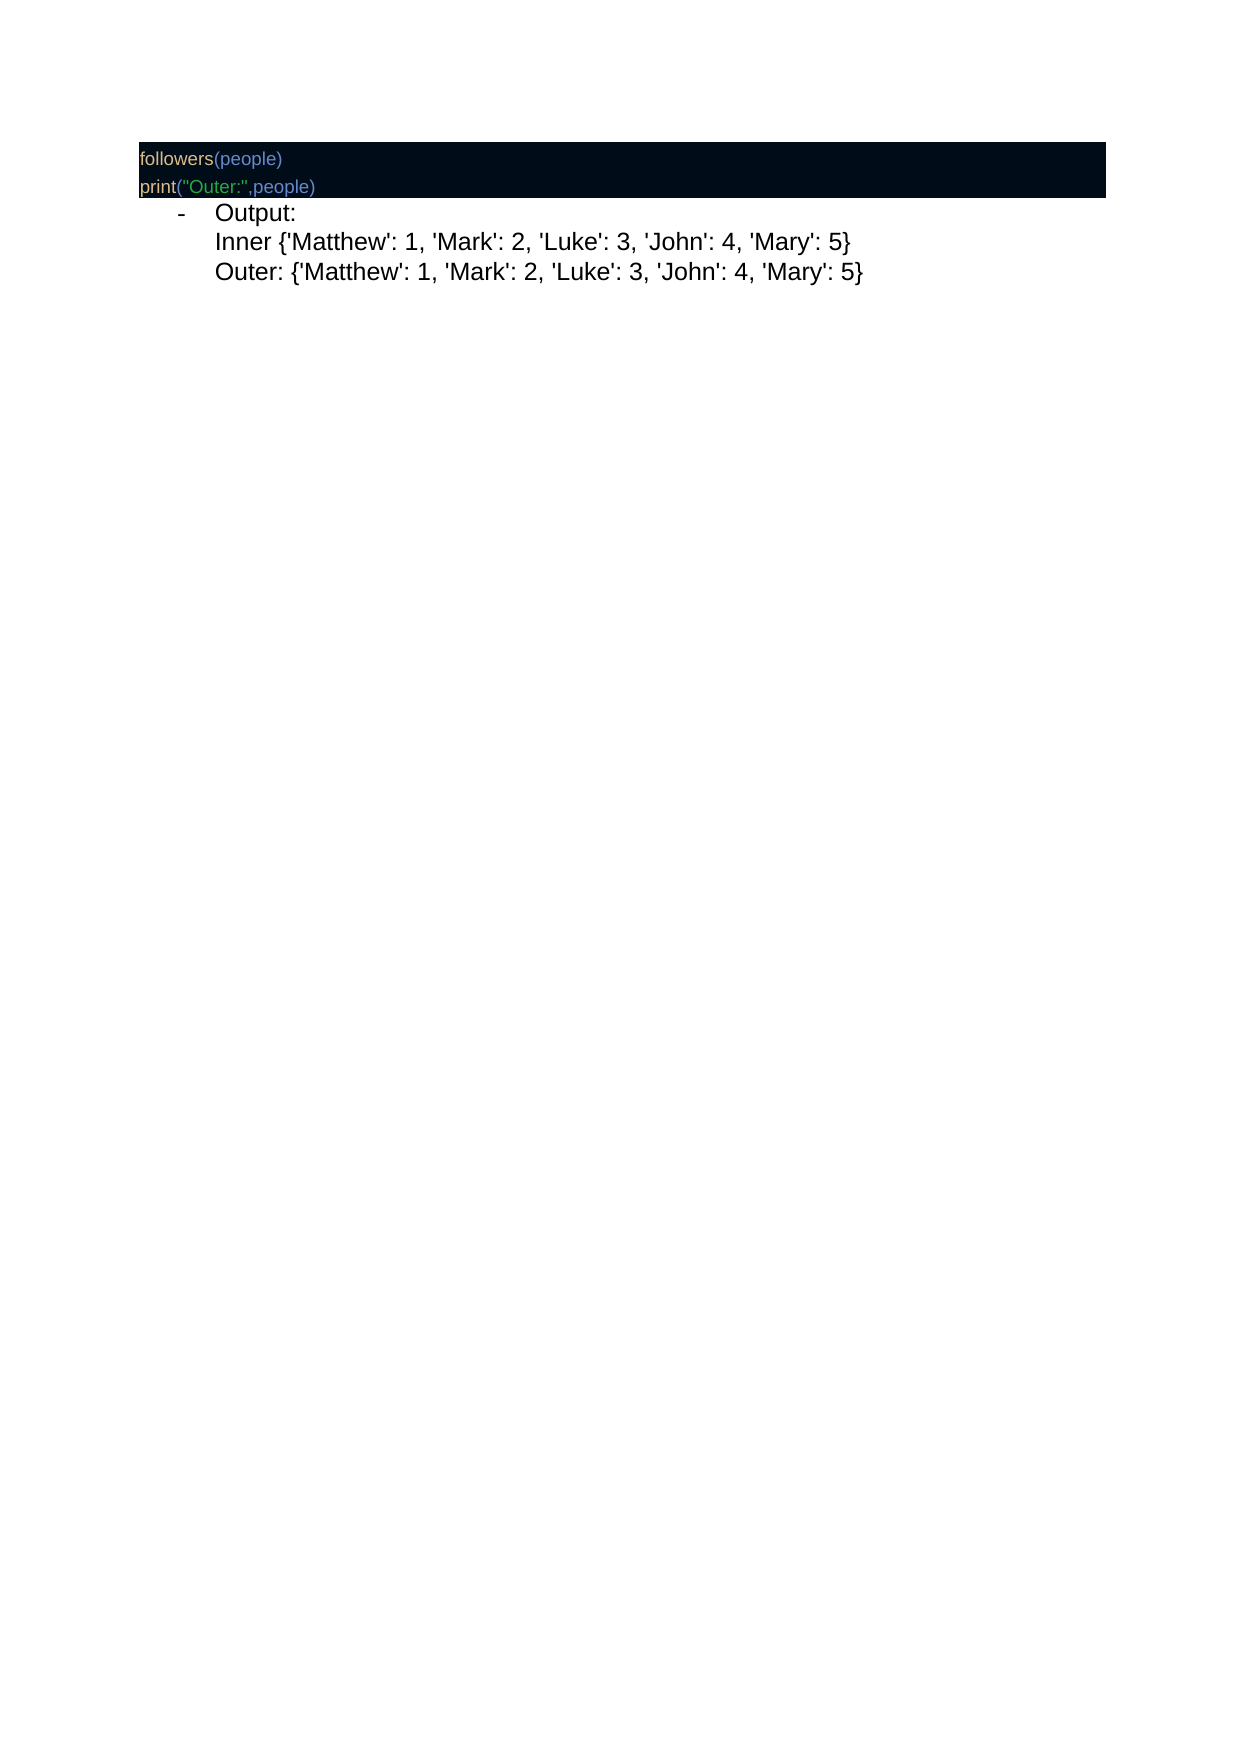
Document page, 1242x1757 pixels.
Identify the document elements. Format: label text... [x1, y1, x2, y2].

text print("Outer:",people) [139, 170, 1106, 198]
list Outer: {'Matthew': 1, 'Mark': 2, 'Luke': 3, 'John': 4, 'Mary': 5} [214, 257, 1106, 285]
text followers(people) [139, 142, 1106, 170]
list Output: Inner {'Matthew': 1, 'Mark': 2, 'Luke': 3, 'John': 4, 'Mary': 5} [177, 198, 1106, 256]
